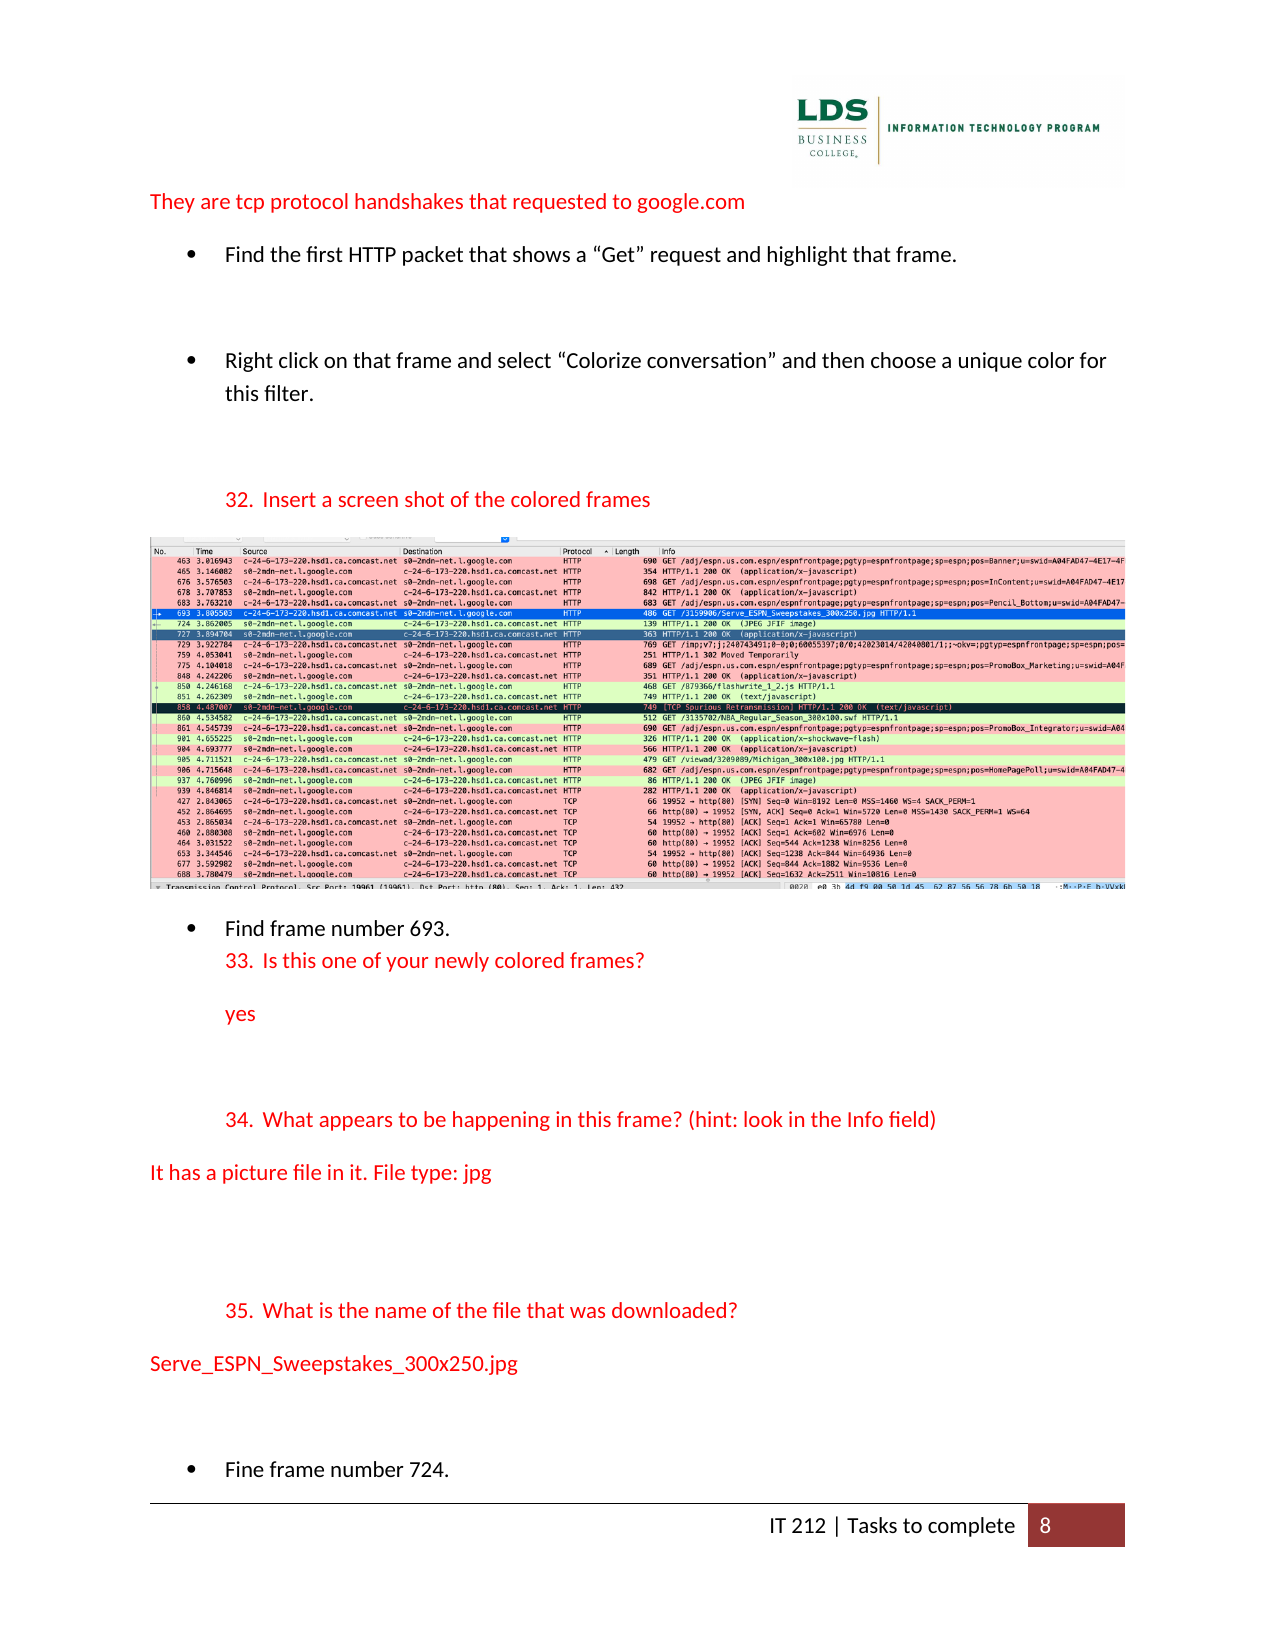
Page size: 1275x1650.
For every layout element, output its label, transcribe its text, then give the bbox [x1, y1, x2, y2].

text yes [225, 999, 1125, 1027]
text Serve_ESPN_Sweepstakes_300x250.jpg [150, 1349, 1125, 1378]
list Find the first HTTP packet that shows a “Get” request and highlight that frame. [187, 241, 1125, 268]
list Fine frame number 724. [187, 1456, 1125, 1484]
list Is this one of your newly colored frames? [225, 946, 1125, 974]
picture [150, 537, 1125, 889]
list Insert a screen shot of the colored frames [225, 485, 1125, 513]
list Right click on that frame and select “Colorize conversation” and then choose a unique color for this filter. [187, 347, 1125, 407]
text They are tcp protocol handshakes that requested to google.com [150, 187, 1125, 216]
list What is the name of the file that was downloaded? [225, 1297, 1125, 1324]
list Find frame number 693. [187, 914, 1125, 942]
text It has a picture file in it. File type: jpg [150, 1158, 1125, 1186]
picture [792, 75, 1125, 188]
list What appears to be happening in this frame? (hint: look in the Info field) [225, 1105, 1125, 1133]
